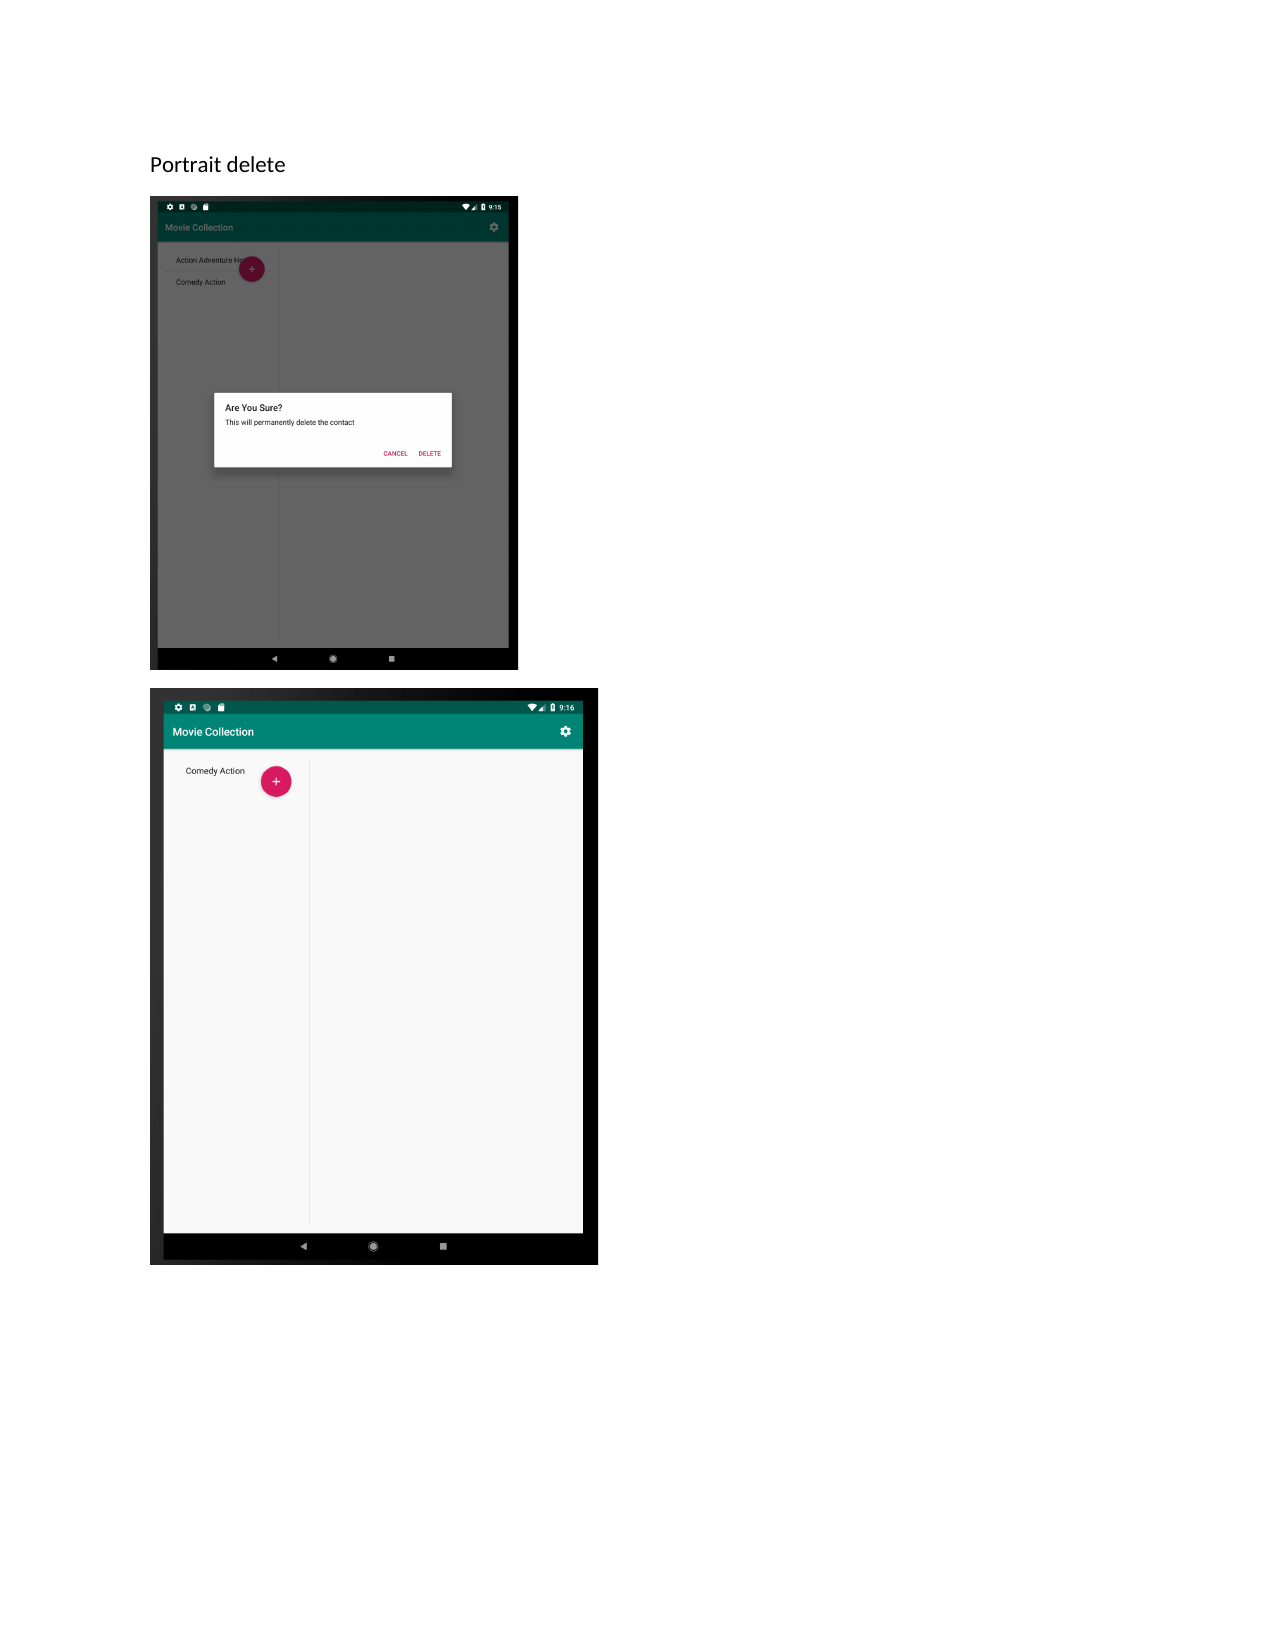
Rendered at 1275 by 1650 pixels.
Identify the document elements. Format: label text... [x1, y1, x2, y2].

text Portrait delete [150, 150, 1125, 178]
picture [150, 196, 519, 670]
picture [150, 688, 599, 1265]
